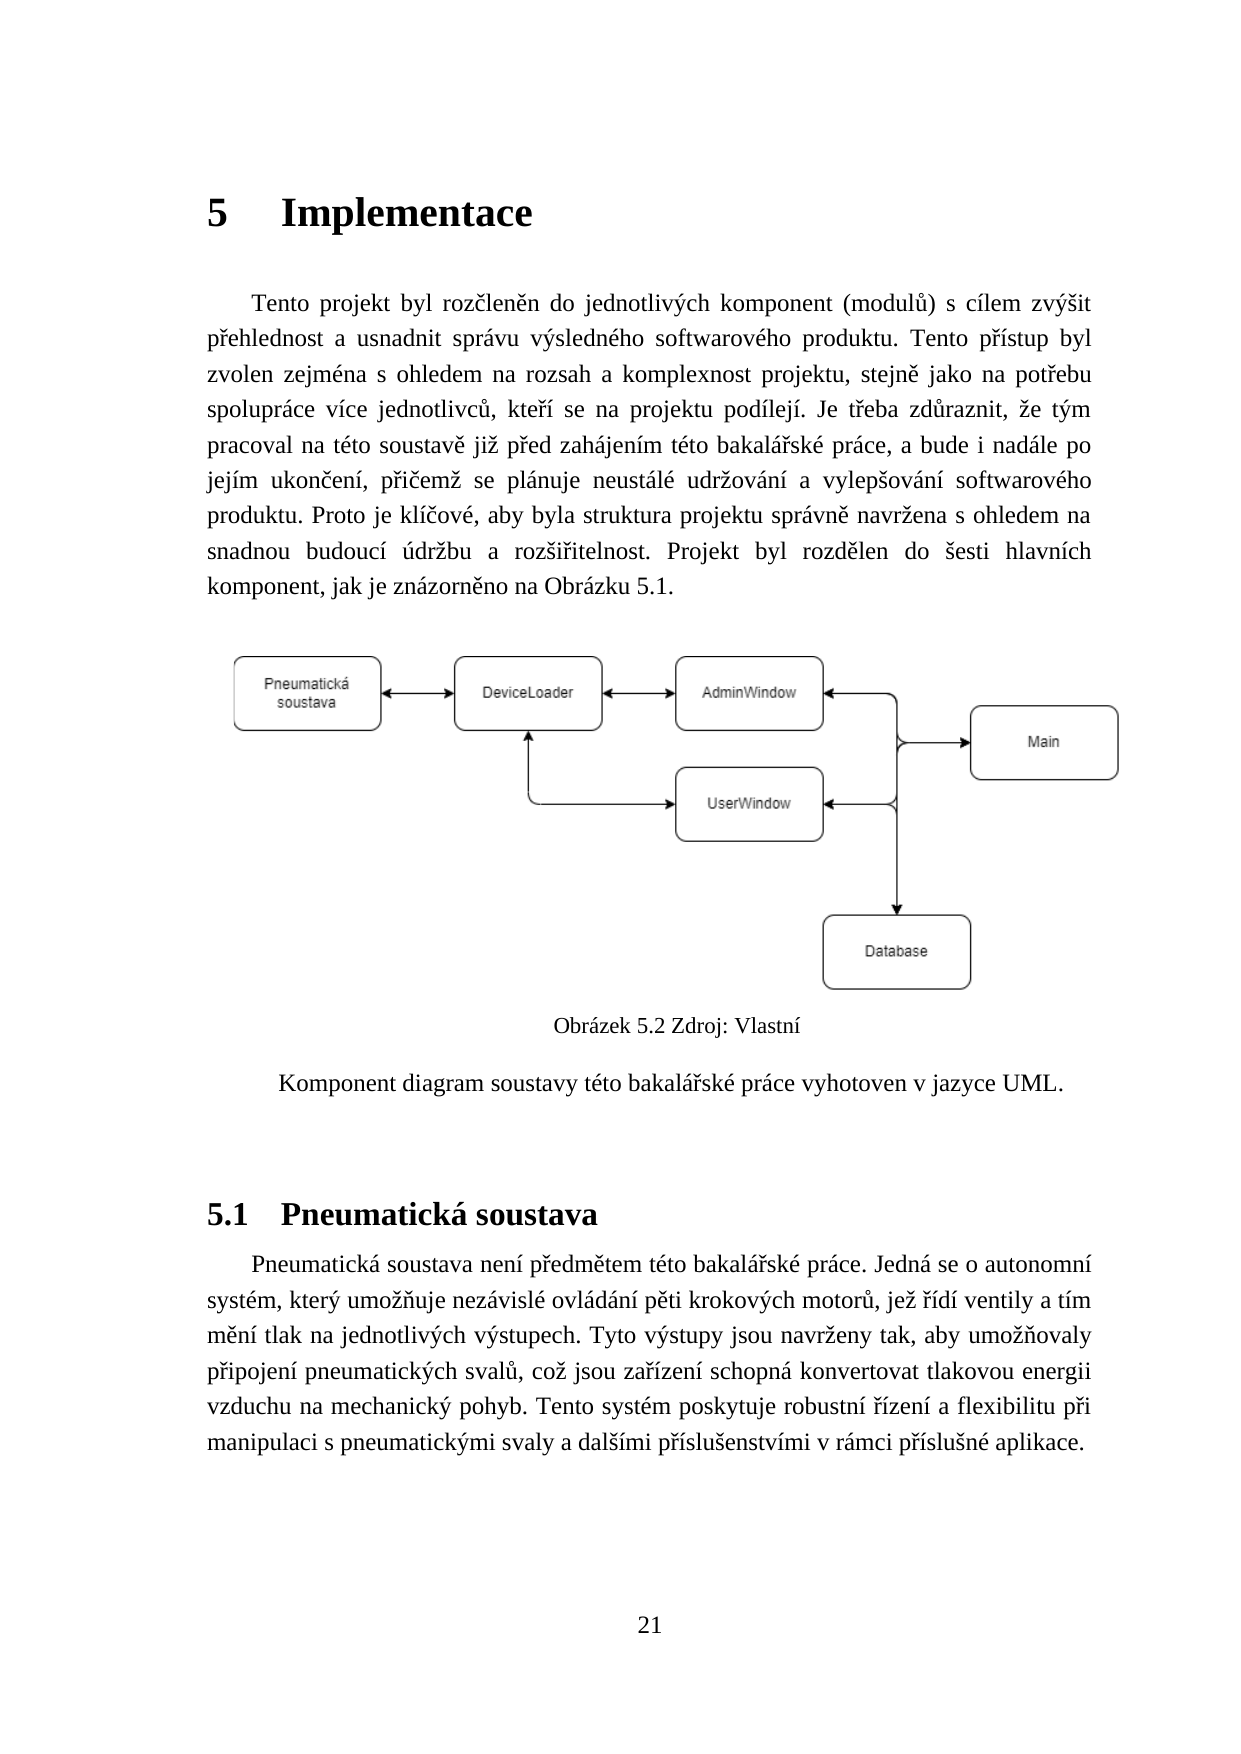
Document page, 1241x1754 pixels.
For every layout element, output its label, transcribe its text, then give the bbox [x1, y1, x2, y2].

picture [233, 656, 1120, 991]
text Pneumatická soustava není předmětem této bakalářské práce. Jedná se o autonomní systém, který umožňuje nezávislé ovládání pěti krokových motorů, jež řídí ventily a tím mění tlak na jednotlivých výstupech. Tyto výstupy jsou navrženy tak, aby umožňovaly připojení pneumatických svalů, což jsou zařízení schopná konvertovat tlakovou energii vzduchu na mechanický pohyb. Tento systém poskytuje robustní řízení a flexibilitu při manipulaci s pneumatickými svaly a dalšími příslušenstvími v rámci příslušné aplikace. [207, 1244, 1092, 1457]
text Tento projekt byl rozčleněn do jednotlivých komponent (modulů) s cílem zvýšit přehlednost a usnadnit správu výsledného softwarového produktu. Tento přístup byl zvolen zejména s ohledem na rozsah a komplexnost projektu, stejně jako na potřebu spolupráce více jednotlivců, kteří se na projektu podílejí. Je třeba zdůraznit, že tým pracoval na této soustavě již před zahájením této bakalářské práce, a bude i nadále po jejím ukončení, přičemž se plánuje neustálé udržování a vylepšování softwarového produktu. Proto je klíčové, aby byla struktura projektu správně navržena s ohledem na snadnou budoucí údržbu a rozšiřitelnost. Projekt byl rozdělen do šesti hlavních komponent, jak je znázorněno na Obrázku 5.1. [207, 283, 1092, 602]
subtitle Implementace [207, 198, 1092, 233]
subtitle Pneumatická soustava [207, 1197, 1092, 1232]
